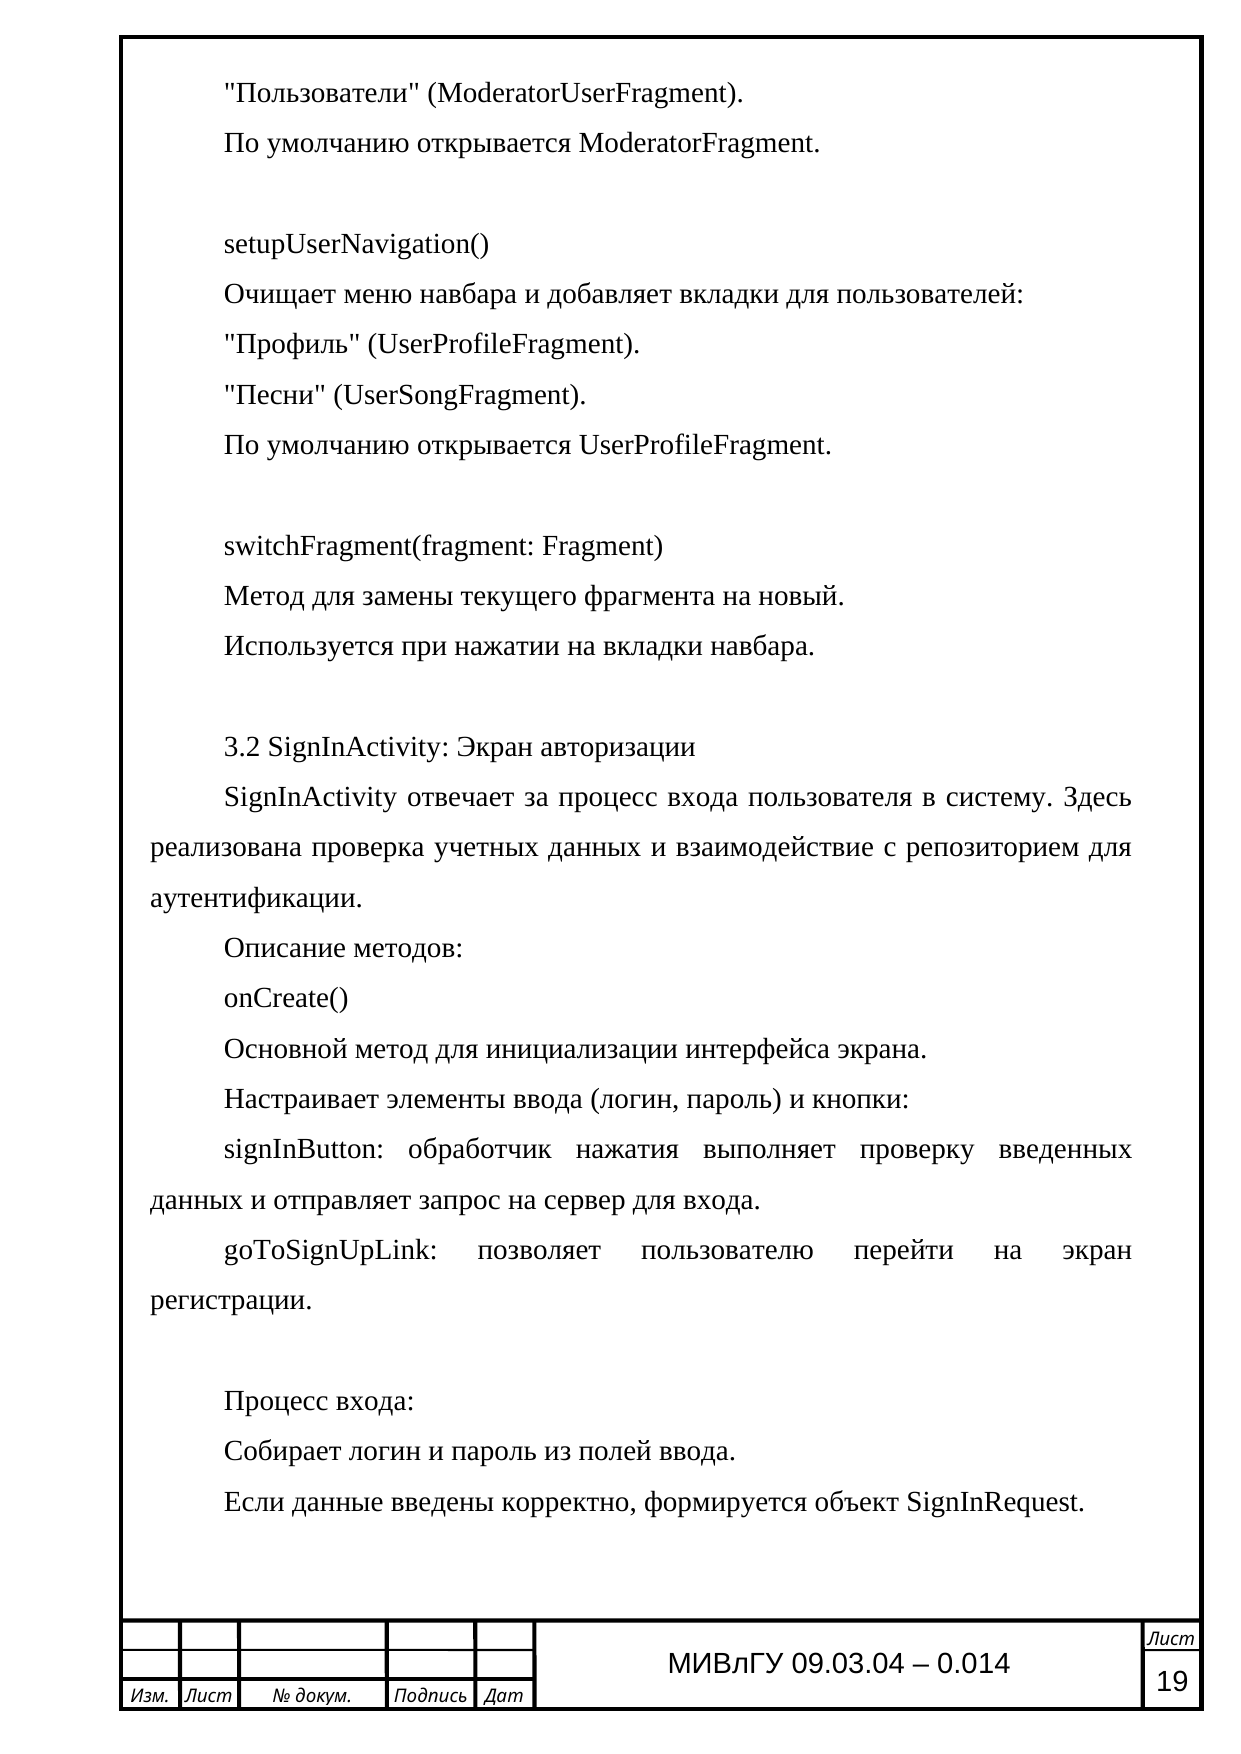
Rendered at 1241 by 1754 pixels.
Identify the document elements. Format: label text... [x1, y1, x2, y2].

text goToSignUpLink: позволяет пользователю перейти на экран регистрации. [150, 1232, 1133, 1316]
text switchFragment(fragment: Fragment) [150, 528, 1133, 561]
text "Пользователи" (ModeratorUserFragment). [150, 75, 1133, 108]
text Описание методов: [150, 930, 1133, 964]
text Если данные введены корректно, формируется объект SignInRequest. [150, 1484, 1133, 1517]
text "Песни" (UserSongFragment). [150, 377, 1133, 410]
text Используется при нажатии на вкладки навбара. [150, 628, 1133, 662]
text Процесс входа: [150, 1383, 1133, 1417]
text onCreate() [150, 981, 1133, 1014]
text signInButton: обработчик нажатия выполняет проверку введенных данных и отправляет запрос на сервер для входа. [150, 1131, 1133, 1215]
text По умолчанию открывается ModeratorFragment. [150, 125, 1133, 159]
text Очищает меню навбара и добавляет вкладки для пользователей: [150, 276, 1133, 310]
text SignInActivity отвечает за процесс входа пользователя в систему. Здесь реализована проверка учетных данных и взаимодействие с репозиторием для аутентификации. [150, 779, 1133, 913]
text Метод для замены текущего фрагмента на новый. [150, 578, 1133, 612]
text Собирает логин и пароль из полей ввода. [150, 1433, 1133, 1467]
text Настраивает элементы ввода (логин, пароль) и кнопки: [150, 1081, 1133, 1115]
text Основной метод для инициализации интерфейса экрана. [150, 1031, 1133, 1064]
text "Профиль" (UserProfileFragment). [150, 326, 1133, 360]
text setupUserNavigation() [150, 226, 1133, 259]
text 3.2 SignInActivity: Экран авторизации [150, 729, 1133, 762]
text По умолчанию открывается UserProfileFragment. [150, 427, 1133, 461]
